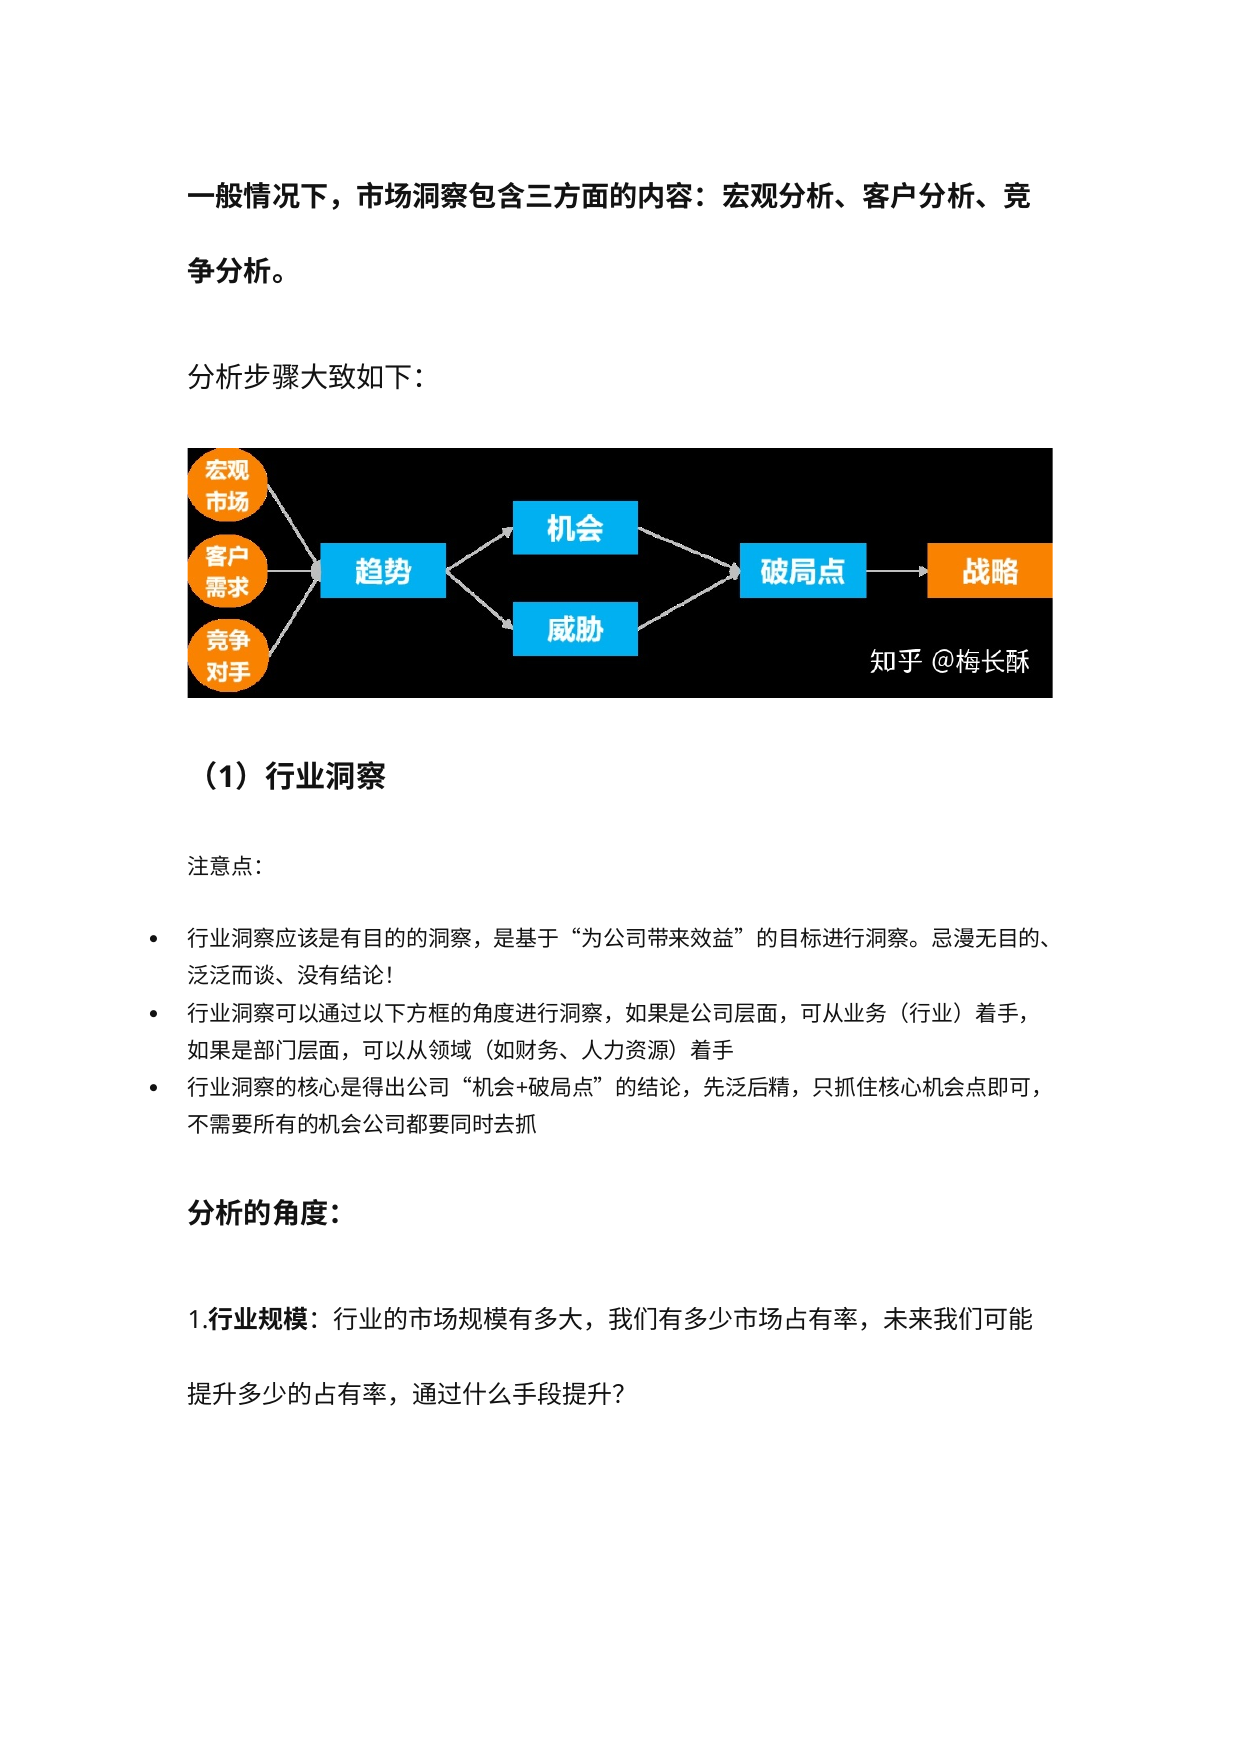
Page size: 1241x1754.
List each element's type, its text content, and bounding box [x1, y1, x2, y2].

text 1.行业规模：行业的市场规模有多大，我们有多少市场占有率，未来我们可能提升多少的占有率，通过什么手段提升？ [187, 1285, 1053, 1425]
text 注意点： [187, 848, 1053, 881]
text 分析的角度： [187, 1179, 1053, 1244]
list 行业洞察应该是有目的的洞察，是基于“为公司带来效益”的目标进行洞察。忌漫无目的、泛泛而谈、没有结论！ [150, 921, 1053, 990]
text （1）行业洞察 [187, 742, 1053, 807]
text 分析步骤大致如下： [187, 343, 1053, 408]
list 行业洞察可以通过以下方框的角度进行洞察，如果是公司层面，可从业务（行业）着手，如果是部门层面，可以从领域（如财务、人力资源）着手 [150, 995, 1053, 1065]
picture [187, 448, 1053, 698]
list 行业洞察的核心是得出公司“机会+破局点”的结论，先泛后精，只抓住核心机会点即可，不需要所有的机会公司都要同时去抓 [150, 1069, 1053, 1139]
text 一般情况下，市场洞察包含三方面的内容：宏观分析、客户分析、竞争分析。 [187, 162, 1053, 302]
